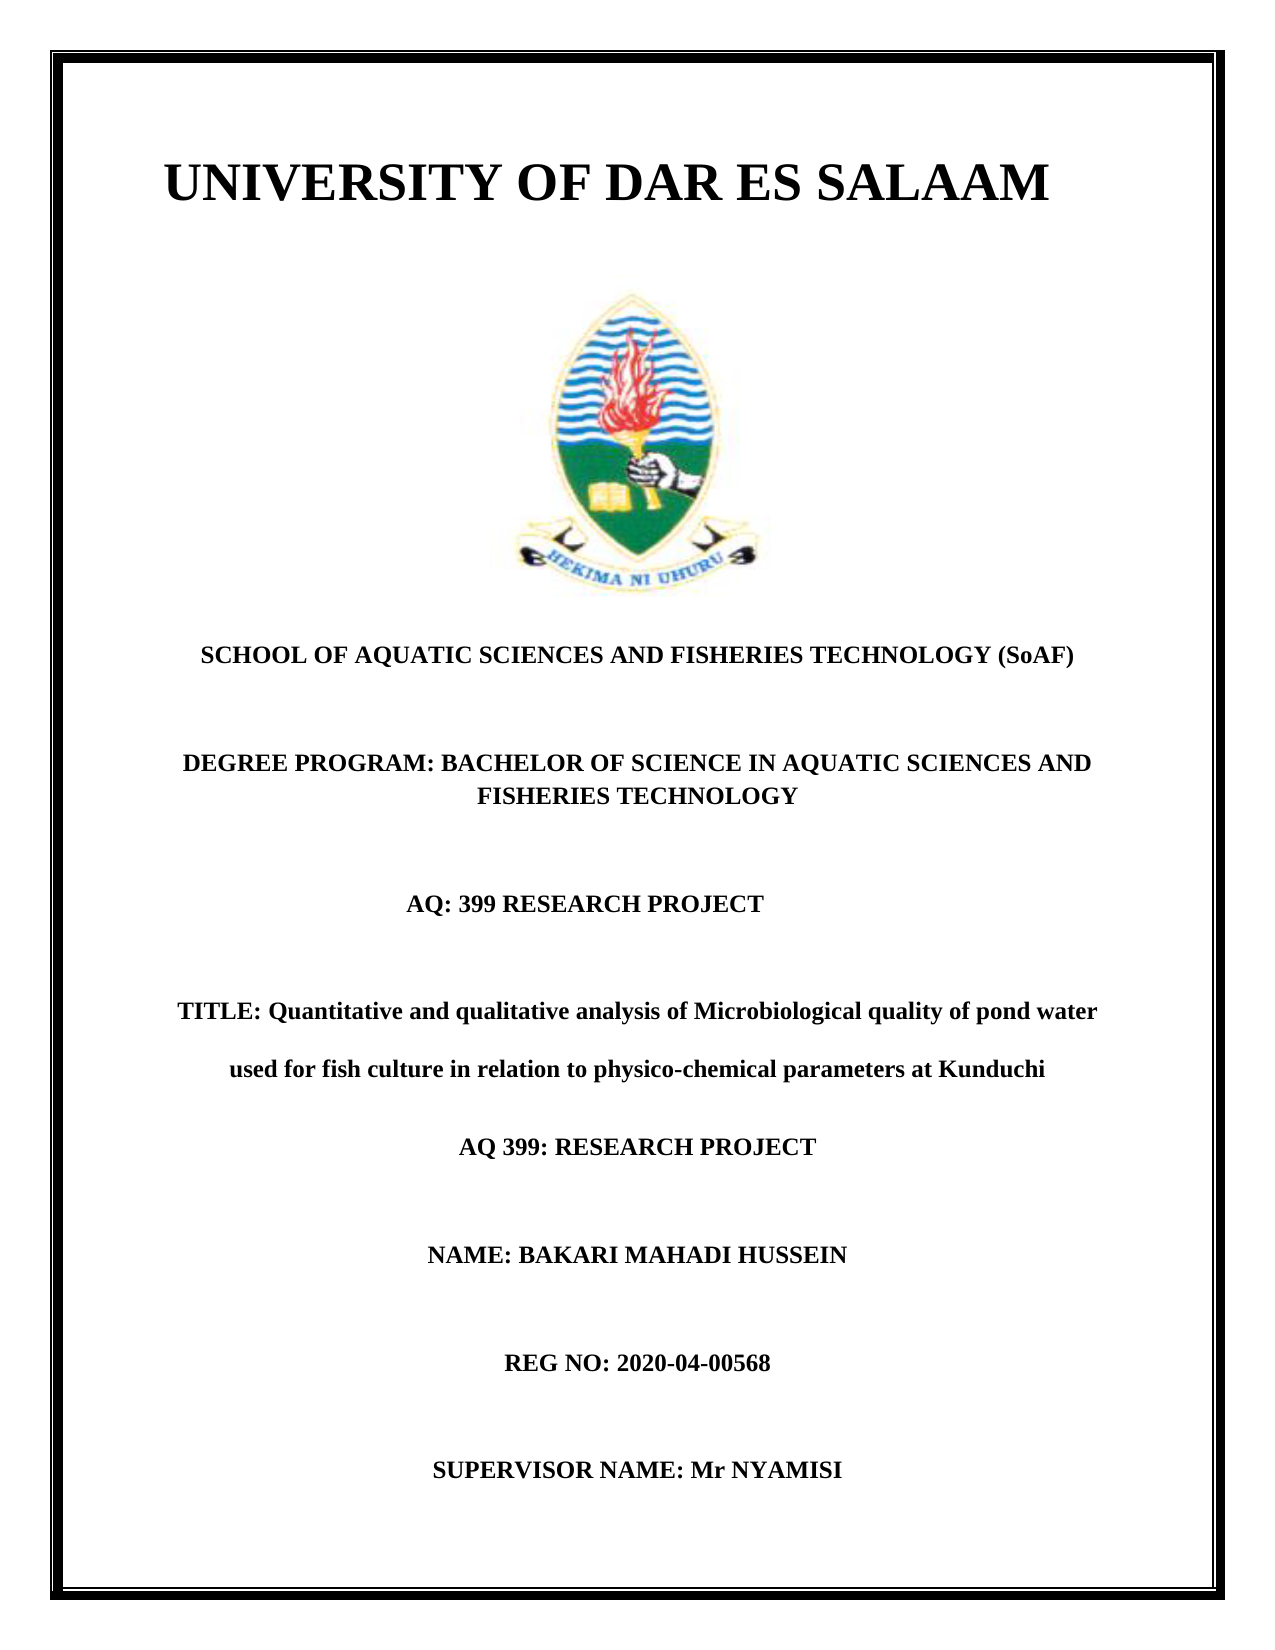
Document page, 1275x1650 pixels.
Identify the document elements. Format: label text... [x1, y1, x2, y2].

text REG NO: 2020-04-00568 [150, 1348, 1125, 1376]
text TITLE: Quantitative and qualitative analysis of Microbiological quality of pond water used for fish culture in relation to physico-chemical parameters at Kunduchi [150, 996, 1125, 1083]
text AQ: 399 RESEARCH PROJECT [150, 889, 1125, 917]
text SCHOOL OF AQUATIC SCIENCES AND FISHERIES TECHNOLOGY (SoAF) [150, 640, 1125, 669]
text UNIVERSITY OF DAR ES SALAAM [150, 150, 1125, 212]
text AQ 399: RESEARCH PROJECT [150, 1132, 1125, 1161]
text NAME: BAKARI MAHADI HUSSEIN [150, 1240, 1125, 1269]
picture [489, 275, 786, 616]
text SUPERVISOR NAME: Mr NYAMISI [150, 1455, 1125, 1484]
text DEGREE PROGRAM: BACHELOR OF SCIENCE IN AQUATIC SCIENCES AND FISHERIES TECHNOLOGY [150, 748, 1125, 810]
